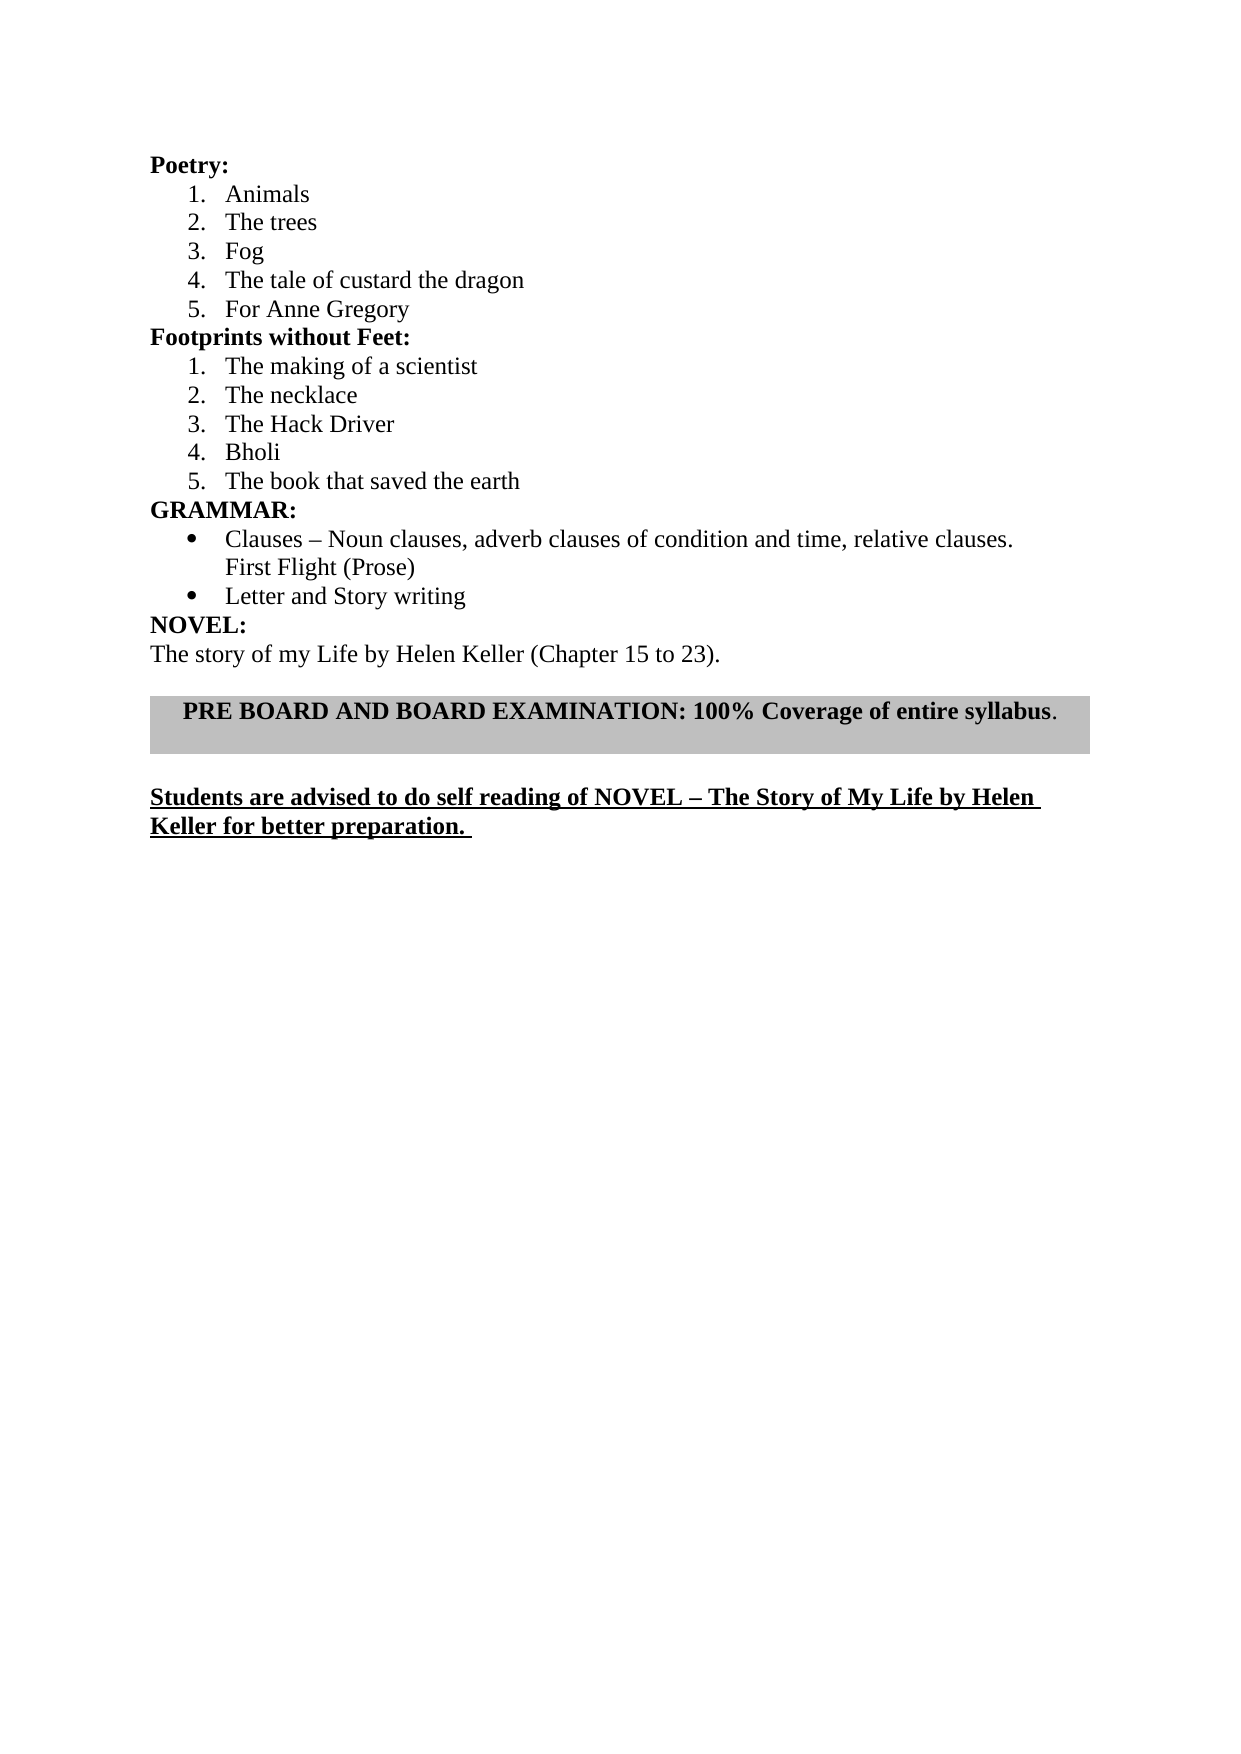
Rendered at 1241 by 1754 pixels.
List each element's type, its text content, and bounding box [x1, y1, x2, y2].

text NOVEL: [150, 610, 1090, 639]
list The necklace [187, 380, 1090, 409]
list The Hack Driver [187, 409, 1090, 437]
list For Anne Gregory [187, 294, 1090, 322]
list Clauses – Noun clauses, adverb clauses of condition and time, relative clauses. [187, 524, 1090, 552]
text PRE BOARD AND BOARD EXAMINATION: 100% Coverage of entire syllabus. [150, 696, 1090, 725]
list Fog [187, 236, 1090, 265]
text Footprints without Feet: [150, 322, 1090, 351]
list The tale of custard the dragon [187, 265, 1090, 294]
list The book that saved the earth [187, 466, 1090, 495]
list The trees [187, 207, 1090, 236]
text The story of my Life by Helen Keller (Chapter 15 to 23). [150, 639, 1090, 667]
list Animals [187, 179, 1090, 207]
list Letter and Story writing [187, 581, 1090, 610]
text GRAMMAR: [150, 495, 1090, 524]
list The making of a scientist [187, 351, 1090, 380]
list Bholi [187, 437, 1090, 466]
text First Flight (Prose) [150, 552, 1090, 581]
text Poetry: [150, 150, 1090, 179]
text Students are advised to do self reading of NOVEL – The Story of My Life by Helen Keller for better preparation. [150, 782, 1090, 840]
